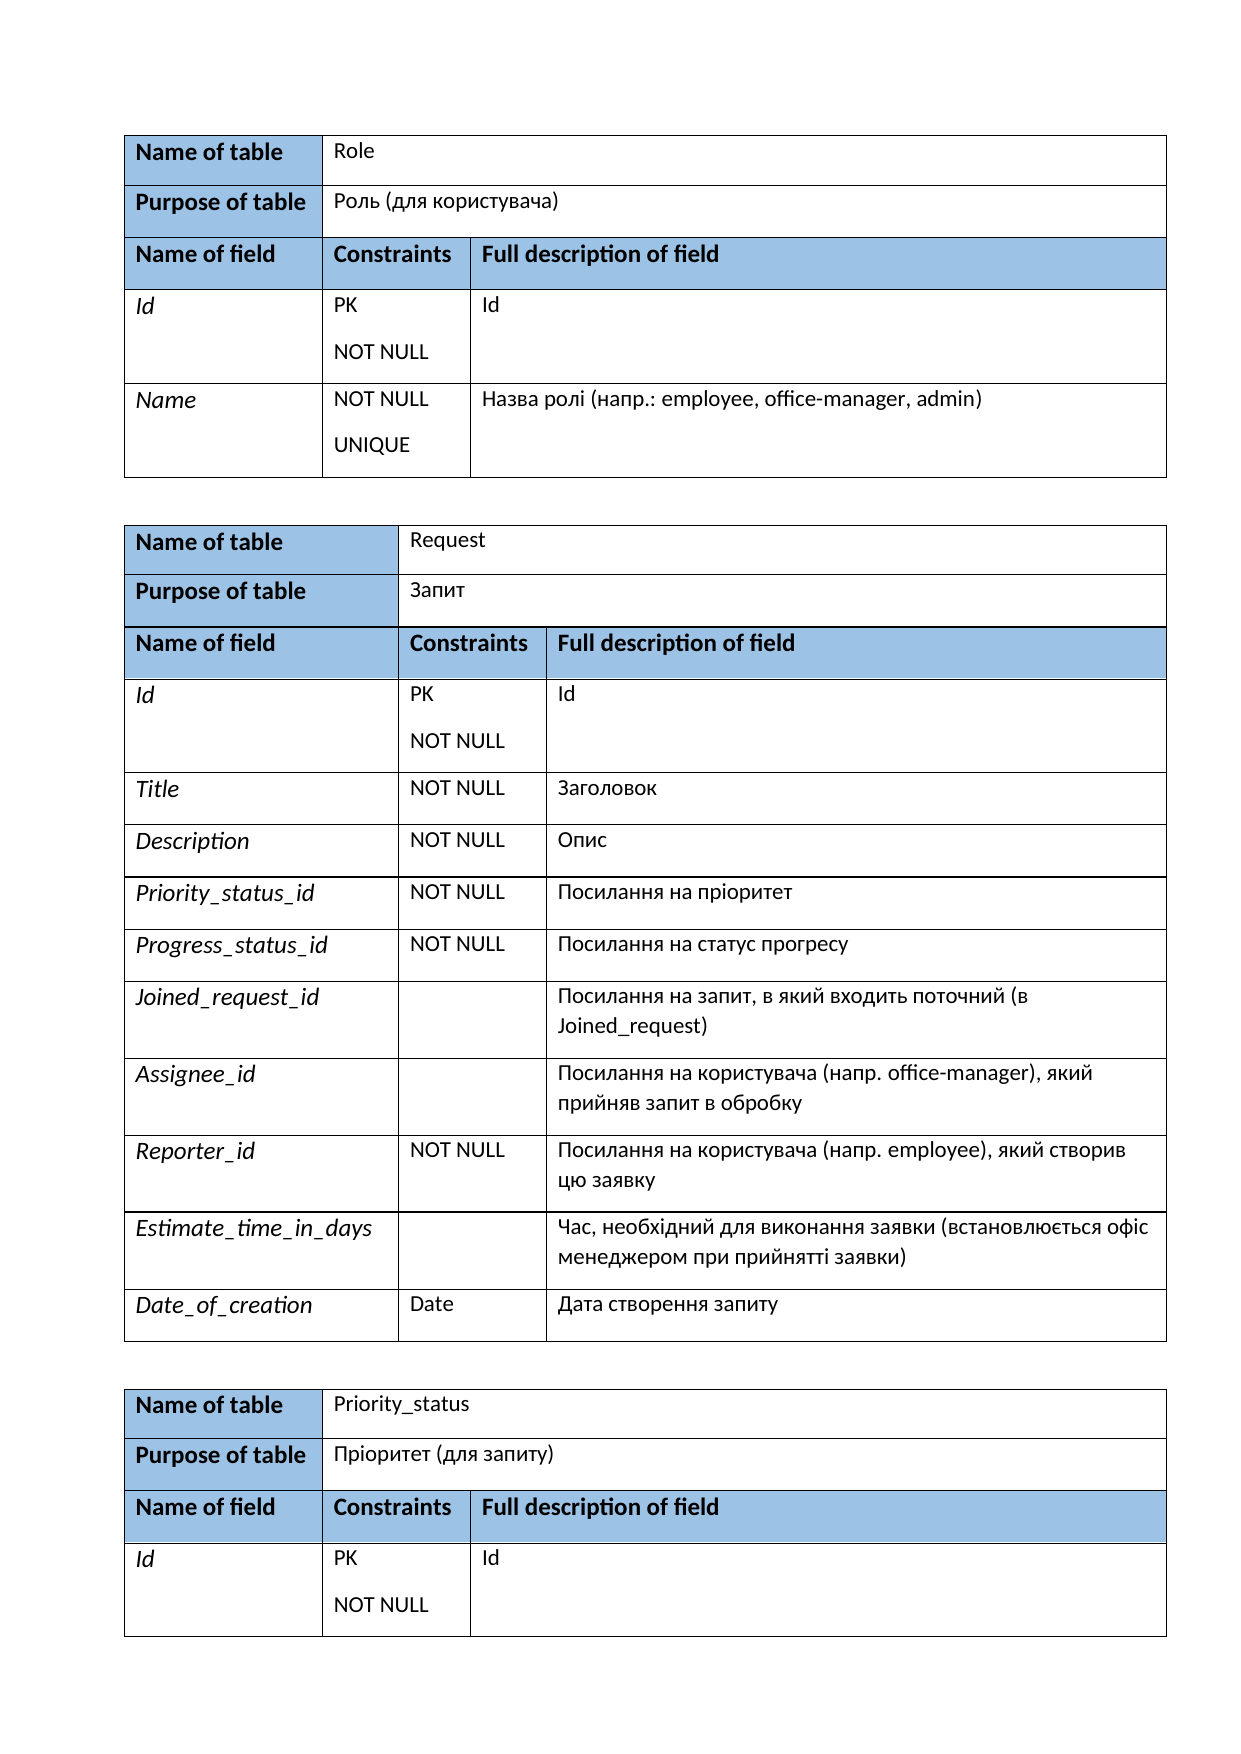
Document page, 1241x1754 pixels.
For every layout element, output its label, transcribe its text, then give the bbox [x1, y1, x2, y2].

table_cell Заголовок [547, 773, 1166, 824]
table_cell NOT NULL [399, 773, 546, 824]
table_cell Progress_status_id [125, 930, 398, 981]
table_cell NOT NULL UNIQUE [323, 384, 470, 477]
table_cell Constraints [323, 1491, 470, 1542]
table_cell Id [471, 290, 1166, 383]
table_cell Purpose of table [125, 575, 398, 626]
table_cell Purpose of table [125, 1439, 322, 1490]
table_cell PK NOT NULL [399, 680, 546, 772]
table_header Role [323, 136, 1166, 185]
table_cell Посилання на користувача (напр. employee), який створив цю заявку [547, 1136, 1166, 1211]
table_cell Роль (для користувача) [323, 186, 1166, 237]
table_cell Посилання на запит, в який входить поточний (в Joined_request) [547, 982, 1166, 1057]
table_cell Name [125, 384, 322, 477]
table_cell Joined_request_id [125, 982, 398, 1057]
table_cell NOT NULL [399, 1136, 546, 1211]
table_cell Title [125, 773, 398, 824]
table_cell Name of field [125, 238, 322, 289]
table_cell [399, 1059, 546, 1134]
table_cell Estimate_time_in_days [125, 1213, 398, 1288]
table_cell Full description of field [471, 238, 1166, 289]
table_cell Посилання на користувача (напр. office-manager), який прийняв запит в обробку [547, 1059, 1166, 1134]
table_header Name of table [125, 526, 398, 574]
table_cell PK NOT NULL [323, 1544, 470, 1636]
table_cell Посилання на пріоритет [547, 878, 1166, 928]
table_cell Id [125, 680, 398, 772]
table_cell Constraints [323, 238, 470, 289]
table_cell Full description of field [547, 628, 1166, 678]
table_cell Date [399, 1290, 546, 1341]
table_cell PK NOT NULL [323, 290, 470, 383]
table_cell Пріоритет (для запиту) [323, 1439, 1166, 1490]
table_cell NOT NULL [399, 930, 546, 981]
table_cell Id [125, 290, 322, 383]
table_cell Id [471, 1544, 1166, 1636]
table_header Priority_status [323, 1390, 1166, 1438]
table_cell Опис [547, 825, 1166, 876]
table_cell Reporter_id [125, 1136, 398, 1211]
table_cell Name of field [125, 1491, 322, 1542]
table_cell Посилання на статус прогресу [547, 930, 1166, 981]
table_cell Assignee_id [125, 1059, 398, 1134]
table_cell NOT NULL [399, 878, 546, 928]
table_cell Назва ролі (напр.: employee, office-manager, admin) [471, 384, 1166, 477]
table_cell Description [125, 825, 398, 876]
table_cell [399, 1213, 546, 1288]
table_cell NOT NULL [399, 825, 546, 876]
table_cell Id [547, 680, 1166, 772]
table_cell Constraints [399, 628, 546, 678]
table_header Name of table [125, 1390, 322, 1438]
table_cell Дата створення запиту [547, 1290, 1166, 1341]
table_cell Name of field [125, 628, 398, 678]
table_cell Priority_status_id [125, 878, 398, 928]
table_cell Date_of_creation [125, 1290, 398, 1341]
table_header Name of table [125, 136, 322, 185]
table_header Request [399, 526, 1166, 574]
table_cell Purpose of table [125, 186, 322, 237]
table_cell Full description of field [471, 1491, 1166, 1542]
table_cell Час, необхідний для виконання заявки (встановлюється офіс менеджером при прийнятті заявки) [547, 1213, 1166, 1288]
table_cell Запит [399, 575, 1166, 626]
table_cell Id [125, 1544, 322, 1636]
table_cell [399, 982, 546, 1057]
